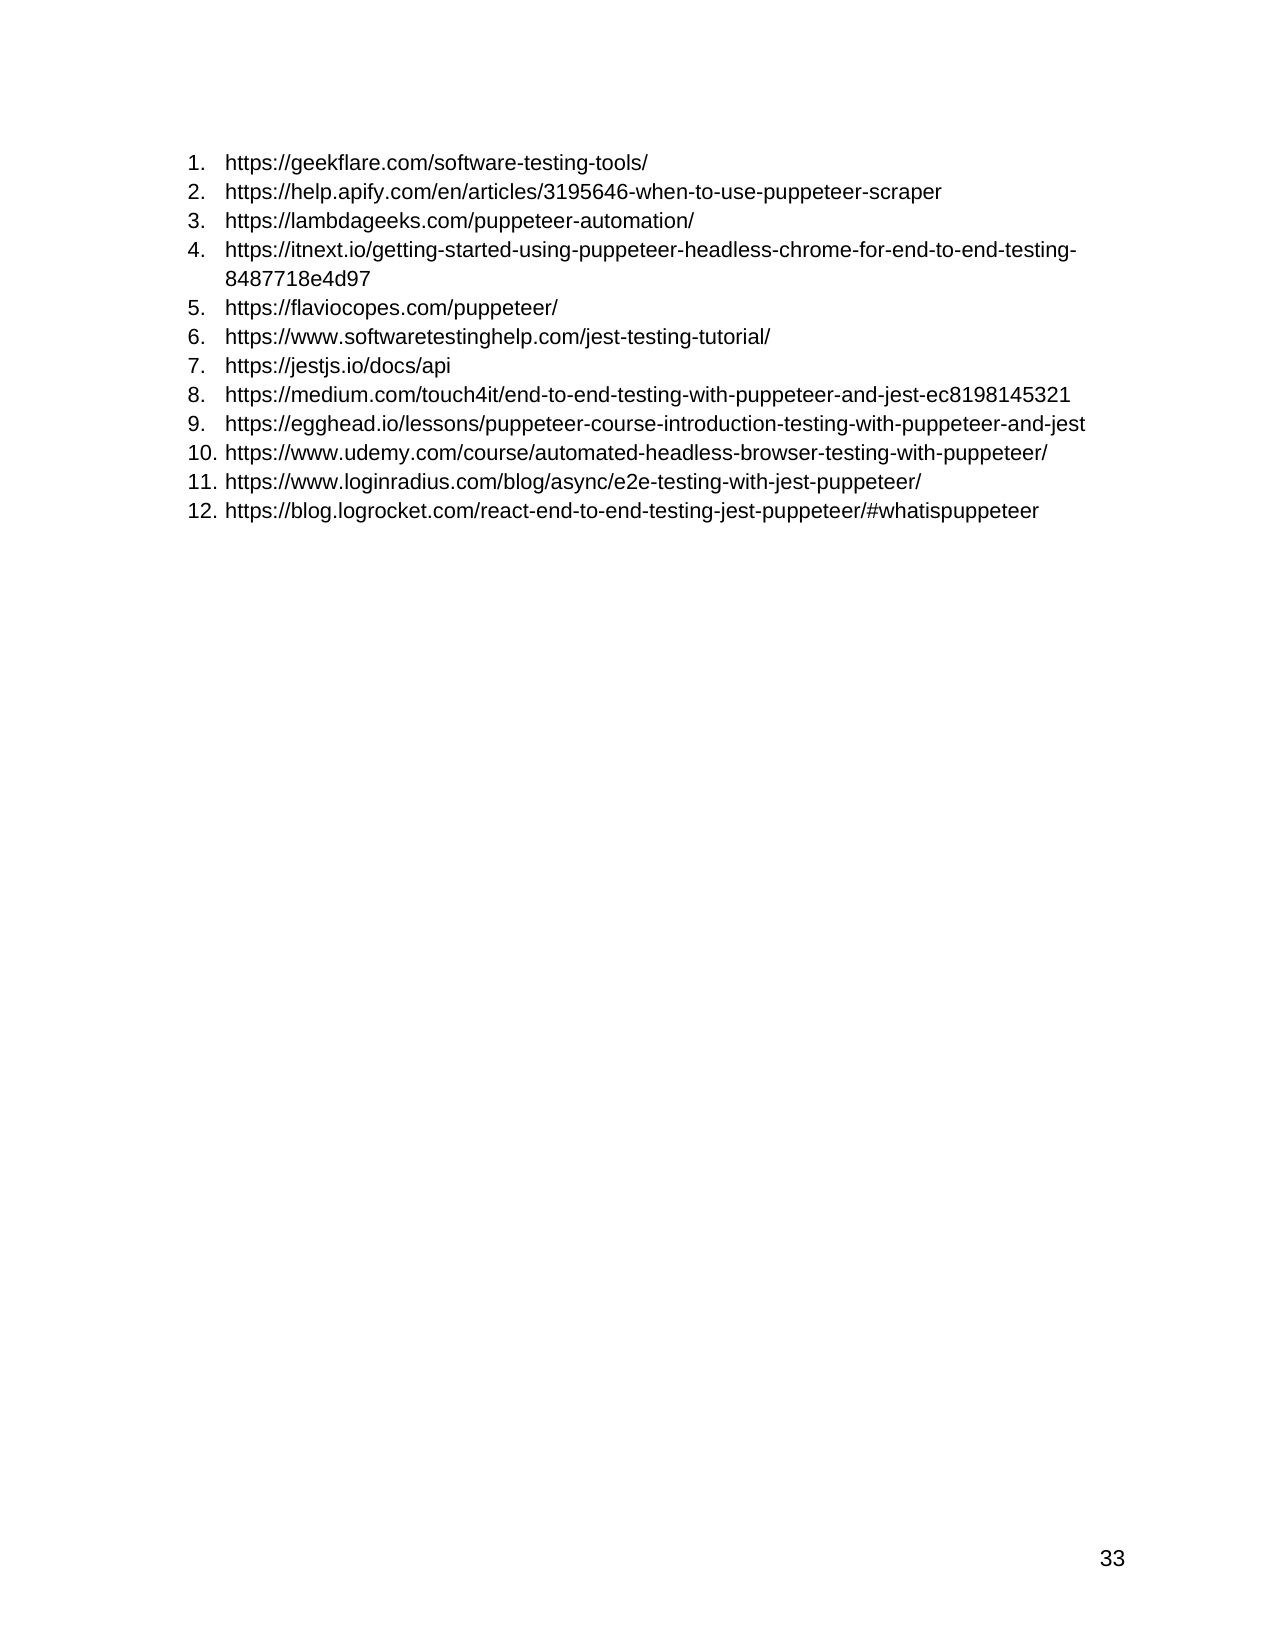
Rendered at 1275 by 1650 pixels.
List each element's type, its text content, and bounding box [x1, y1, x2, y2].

list https://blog.logrocket.com/react-end-to-end-testing-jest-puppeteer/#whatispuppeteer [187, 497, 1125, 523]
list https://flaviocopes.com/puppeteer/ [187, 295, 1125, 320]
list https://medium.com/touch4it/end-to-end-testing-with-puppeteer-and-jest-ec8198145321 [187, 382, 1125, 407]
list https://itnext.io/getting-started-using-puppeteer-headless-chrome-for-end-to-end-testing-8487718e4d97 [187, 237, 1125, 291]
list https://lambdageeks.com/puppeteer-automation/ [187, 208, 1125, 233]
list https://www.udemy.com/course/automated-headless-browser-testing-with-puppeteer/ [187, 439, 1125, 465]
list https://help.apify.com/en/articles/3195646-when-to-use-puppeteer-scraper [187, 179, 1125, 204]
list https://www.softwaretestinghelp.com/jest-testing-tutorial/ [187, 324, 1125, 349]
list https://egghead.io/lessons/puppeteer-course-introduction-testing-with-puppeteer-and-jest [187, 411, 1125, 436]
list https://www.loginradius.com/blog/async/e2e-testing-with-jest-puppeteer/ [187, 468, 1125, 494]
list https://jestjs.io/docs/api [187, 353, 1125, 378]
list https://geekflare.com/software-testing-tools/ [187, 150, 1125, 175]
